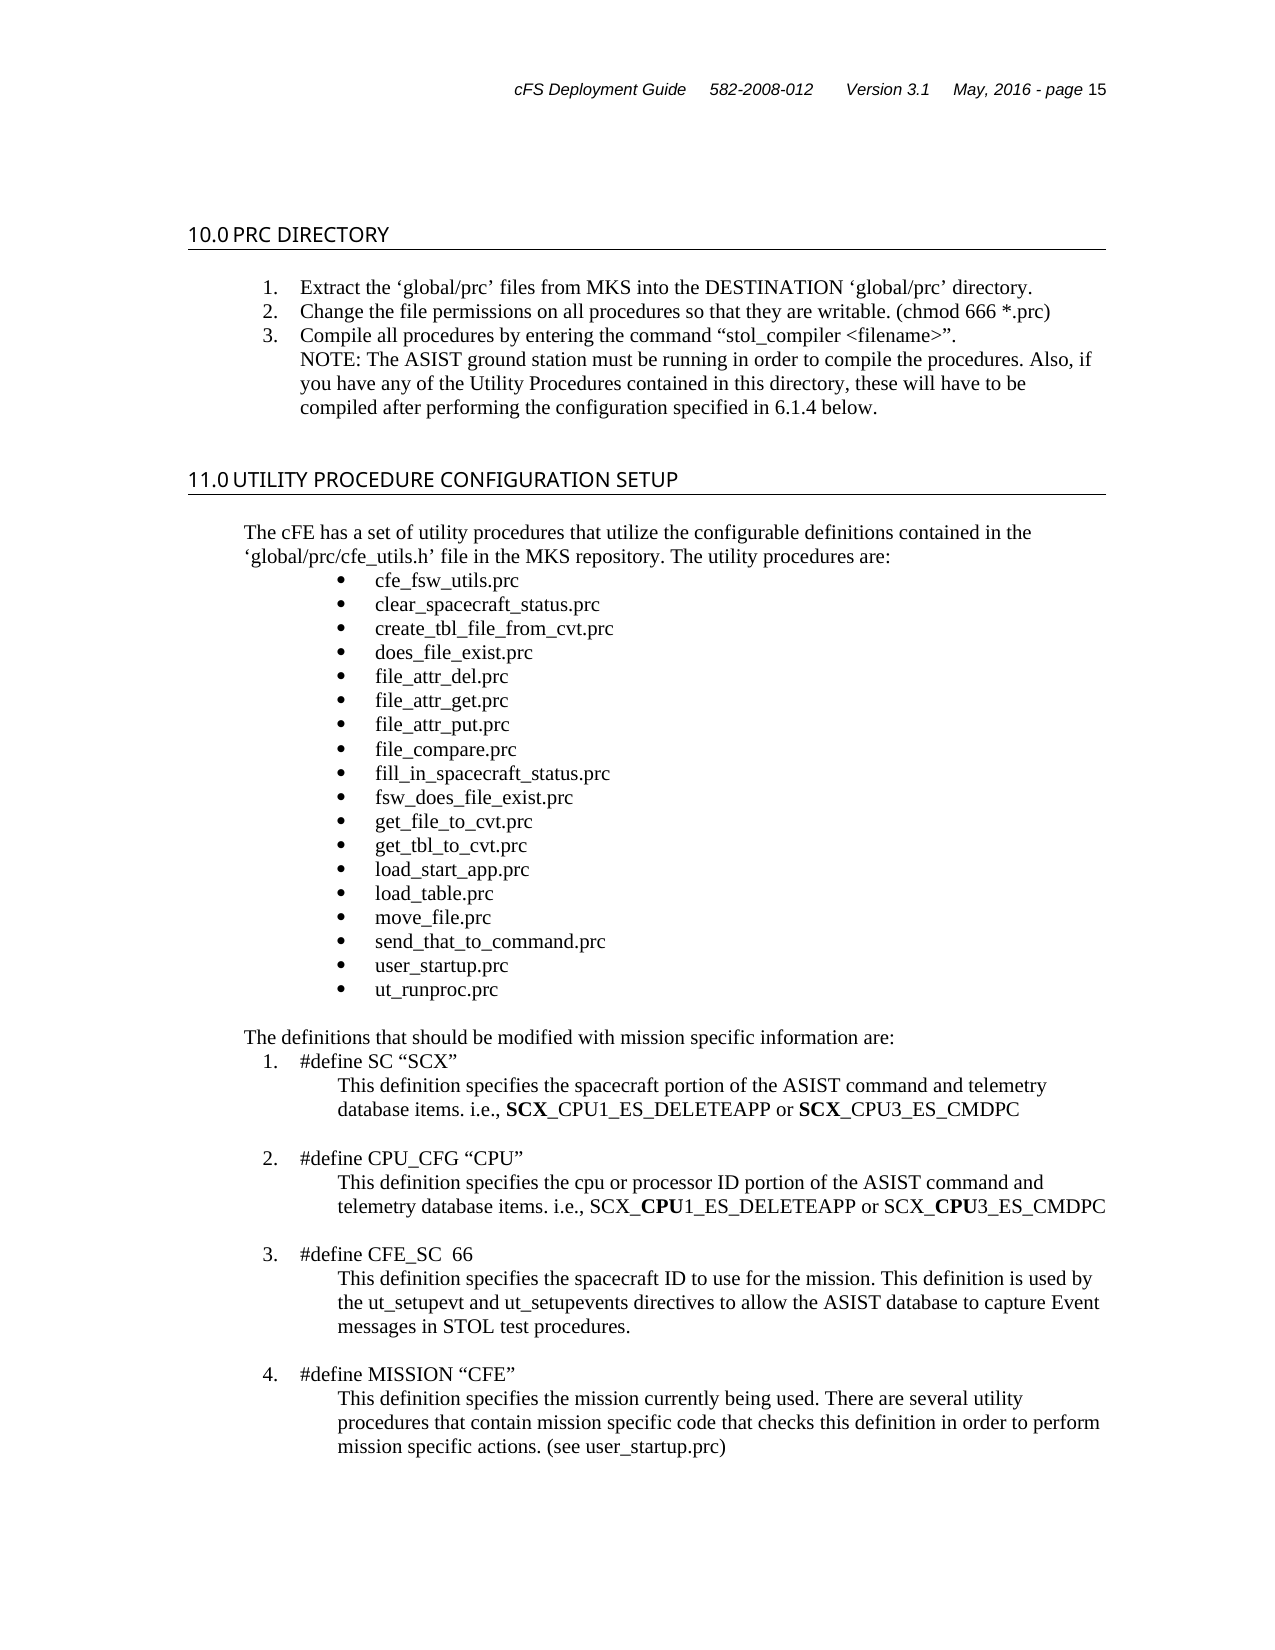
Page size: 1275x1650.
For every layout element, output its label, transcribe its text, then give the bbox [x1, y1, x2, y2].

text The cFE has a set of utility procedures that utilize the configurable definitions contained in the ‘global/prc/cfe_utils.h’ file in the MKS repository. The utility procedures are: [244, 520, 1106, 568]
text The definitions that should be modified with mission specific information are: [244, 1025, 1106, 1049]
text prc directory [187, 222, 1106, 250]
list user_startup.prc [337, 953, 1106, 977]
list #define SC “SCX” [262, 1049, 1106, 1073]
list cfe_fsw_utils.prc [337, 568, 1106, 592]
list Compile all procedures by entering the command “stol_compiler <filename>”. [262, 323, 1106, 347]
text NOTE: The ASIST ground station must be running in order to compile the procedures. Also, if you have any of the Utility Procedures contained in this directory, these will have to be compiled after performing the configuration specified in 6.1.4 below. [300, 347, 1106, 419]
list file_attr_del.prc [337, 664, 1106, 688]
list ut_runproc.prc [337, 977, 1106, 1001]
list get_tbl_to_cvt.prc [337, 833, 1106, 857]
list move_file.prc [337, 905, 1106, 929]
list get_file_to_cvt.prc [337, 809, 1106, 833]
list file_attr_put.prc [337, 712, 1106, 736]
list #define CFE_SC 66 [262, 1242, 1106, 1266]
list clear_spacecraft_status.prc [337, 592, 1106, 616]
text Utility Procedure Configuration Setup [187, 467, 1106, 495]
list load_start_app.prc [337, 857, 1106, 881]
list fsw_does_file_exist.prc [337, 784, 1106, 809]
list Extract the ‘global/prc’ files from MKS into the DESTINATION ‘global/prc’ directory. [262, 275, 1106, 299]
list create_tbl_file_from_cvt.prc [337, 616, 1106, 640]
text This definition specifies the cpu or processor ID portion of the ASIST command and telemetry database items. i.e., SCX_CPU1_ES_DELETEAPP or SCX_CPU3_ES_CMDPC [337, 1169, 1106, 1218]
list file_compare.prc [337, 736, 1106, 761]
list fill_in_spacecraft_status.prc [337, 761, 1106, 784]
list file_attr_get.prc [337, 688, 1106, 712]
list #define MISSION “CFE” [262, 1362, 1106, 1386]
list send_that_to_command.prc [337, 929, 1106, 953]
text This definition specifies the spacecraft portion of the ASIST command and telemetry database items. i.e., SCX_CPU1_ES_DELETEAPP or SCX_CPU3_ES_CMDPC [337, 1073, 1106, 1121]
list load_table.prc [337, 881, 1106, 905]
list #define CPU_CFG “CPU” [262, 1146, 1106, 1169]
list does_file_exist.prc [337, 640, 1106, 664]
list Change the file permissions on all procedures so that they are writable. (chmod 666 *.prc) [262, 299, 1106, 323]
text This definition specifies the spacecraft ID to use for the mission. This definition is used by the ut_setupevt and ut_setupevents directives to allow the ASIST database to capture Event messages in STOL test procedures. [337, 1266, 1106, 1338]
text This definition specifies the mission currently being used. There are several utility procedures that contain mission specific code that checks this definition in order to perform mission specific actions. (see user_startup.prc) [337, 1386, 1106, 1458]
